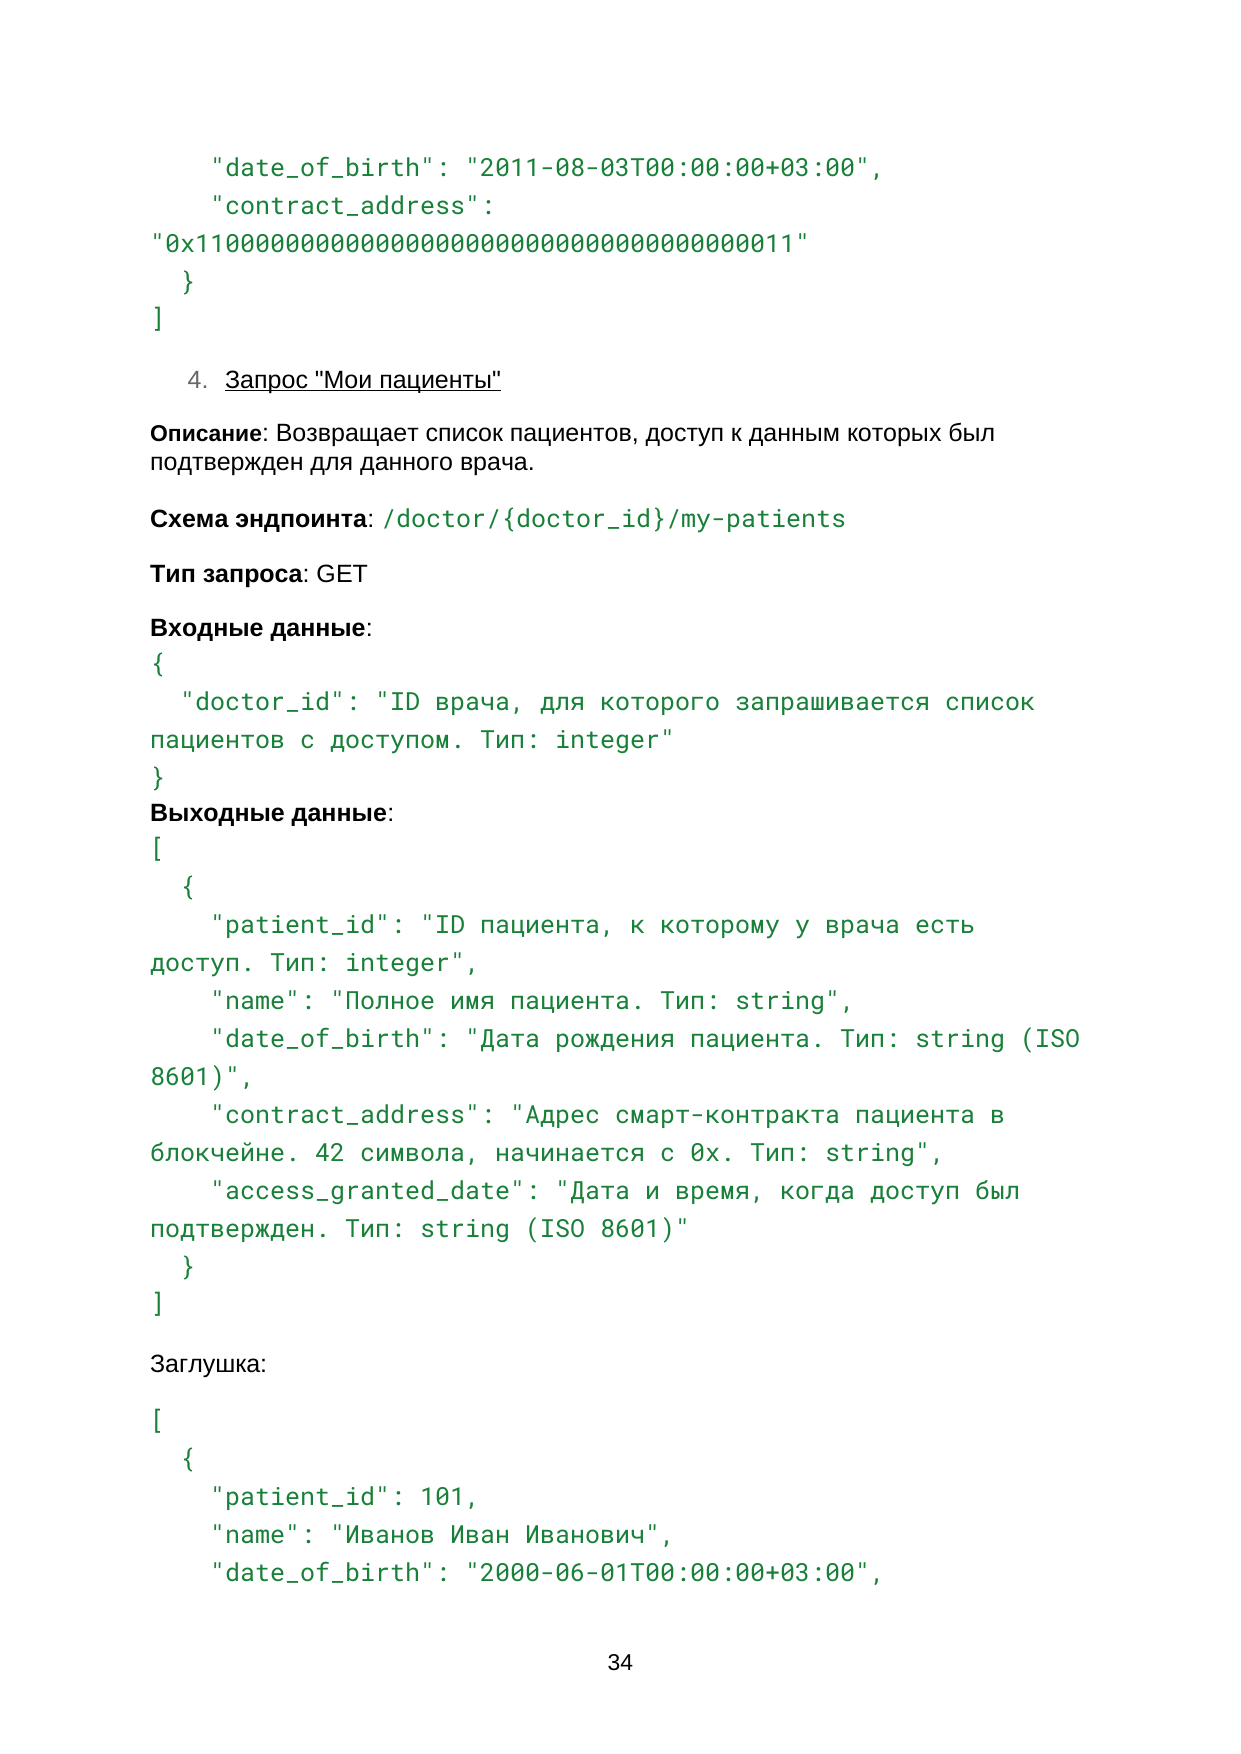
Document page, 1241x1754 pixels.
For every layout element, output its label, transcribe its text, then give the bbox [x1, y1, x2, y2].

text "doctor_id": "ID врача, для которого запрашивается список пациентов с доступом. Тип: integer" [150, 684, 1090, 755]
text { [150, 869, 1090, 902]
text "patient_id": 101, [150, 1479, 1090, 1512]
text "name": "Полное имя пациента. Тип: string", [150, 983, 1090, 1016]
text ] [150, 302, 1090, 335]
text "date_of_birth": "2011-08-03T00:00:00+03:00", [150, 150, 1090, 183]
text ] [150, 1287, 1090, 1319]
text } [150, 1249, 1090, 1282]
text "name": "Иванов Иван Иванович", [150, 1517, 1090, 1550]
text "contract_address": "0x1100000000000000000000000000000000000011" [150, 188, 1090, 259]
subtitle Запрос "Мои пациенты" [187, 364, 1090, 393]
text "date_of_birth": "2000-06-01T00:00:00+03:00", [150, 1555, 1090, 1588]
text "date_of_birth": "Дата рождения пациента. Тип: string (ISO 8601)", [150, 1021, 1090, 1092]
text { [150, 1441, 1090, 1474]
text } [150, 264, 1090, 297]
text Описание: Возвращает список пациентов, доступ к данным которых был подтвержден для данного врача. [150, 418, 1090, 476]
text Заглушка: [150, 1349, 1090, 1378]
text "access_granted_date": "Дата и время, когда доступ был подтвержден. Тип: string (ISO 8601)" [150, 1173, 1090, 1244]
text "patient_id": "ID пациента, к которому у врача есть доступ. Тип: integer", [150, 907, 1090, 978]
text Схема эндпоинта: /doctor/{doctor_id}/my-patients [150, 501, 1090, 534]
text } [150, 760, 1090, 793]
text Входные данные: { [150, 613, 1090, 679]
text [ [150, 1403, 1090, 1436]
text Тип запроса: GET [150, 559, 1090, 588]
text Выходные данные: [ [150, 798, 1090, 864]
text "contract_address": "Адрес смарт-контракта пациента в блокчейне. 42 символа, начинается с 0x. Тип: string", [150, 1097, 1090, 1168]
